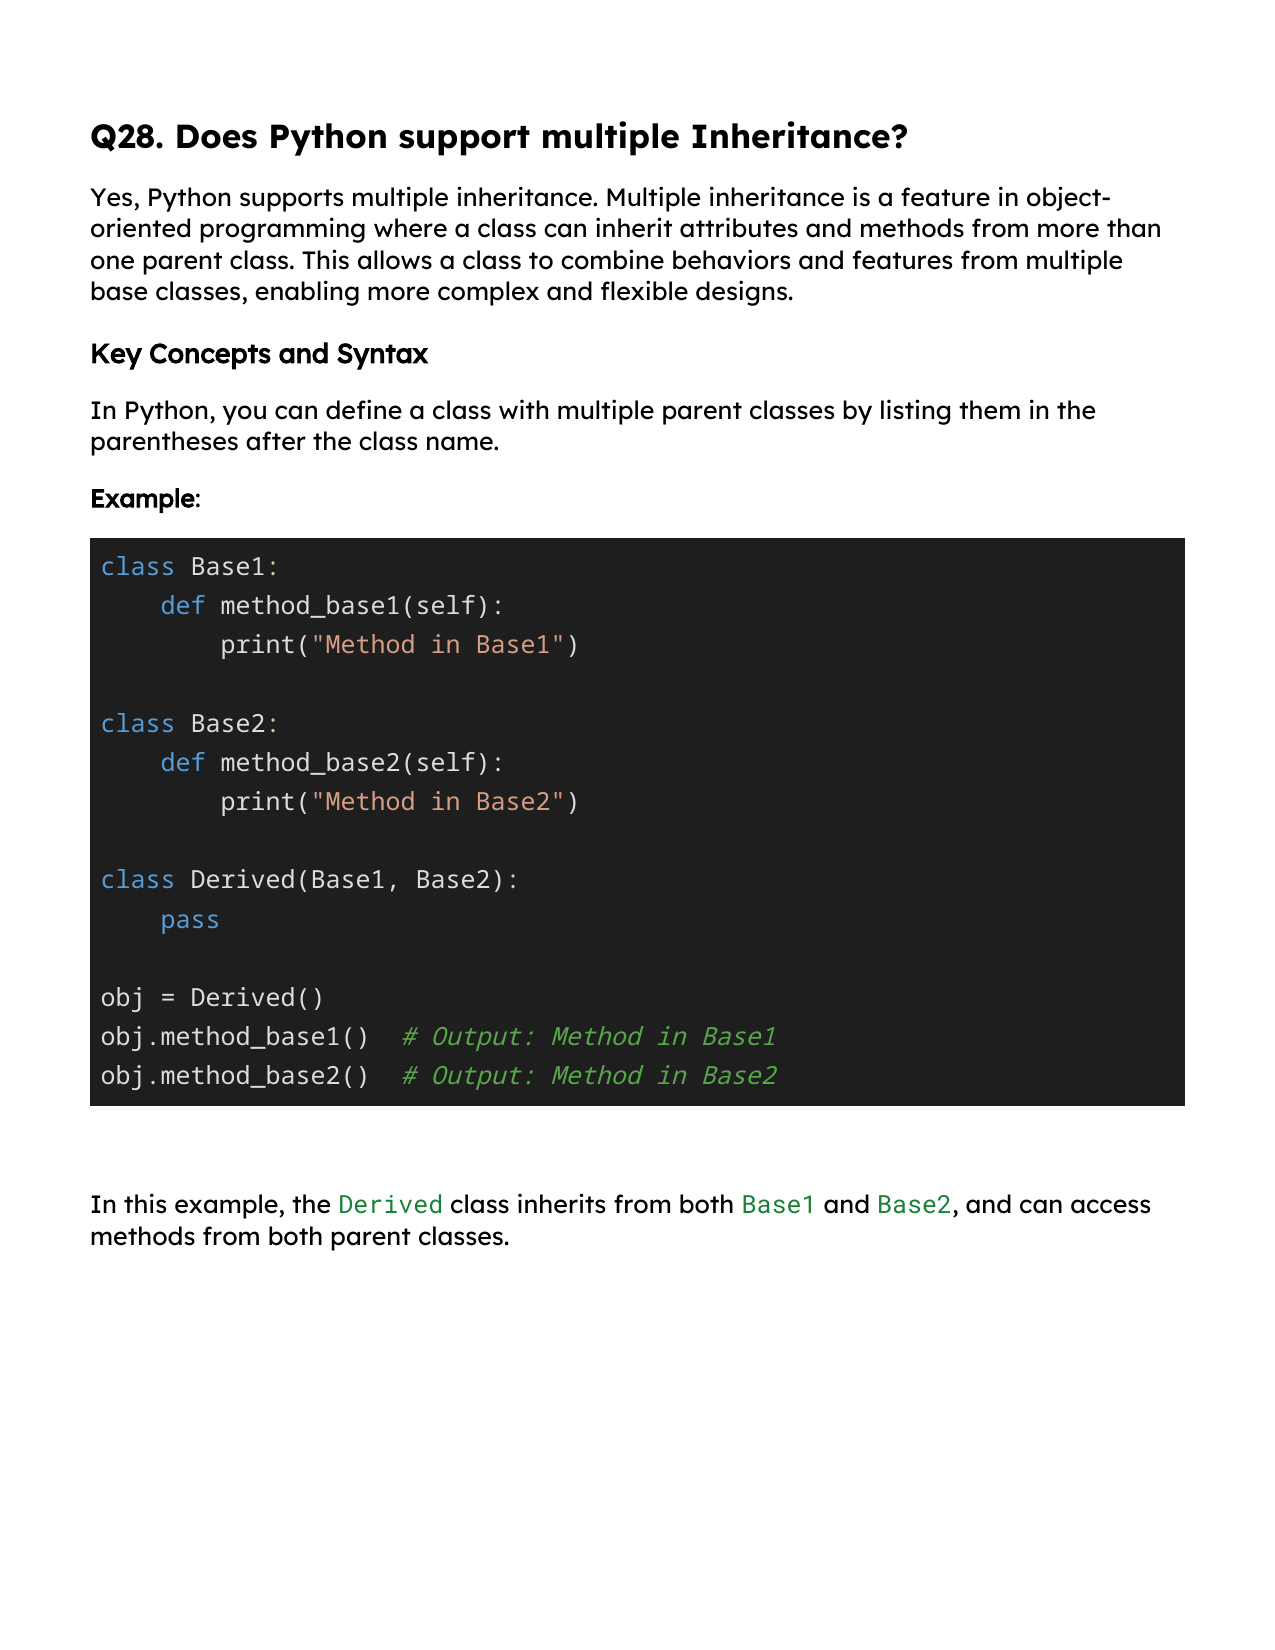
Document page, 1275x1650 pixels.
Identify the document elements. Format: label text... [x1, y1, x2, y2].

subtitle Key Concepts and Syntax [90, 336, 1185, 369]
text In this example, the Derived class inherits from both Base1 and Base2, and can access methods from both parent classes. [90, 1187, 1185, 1252]
text Example: [90, 482, 1185, 513]
table_header class Base1: def method_base1(self): print("Method in Base1") class Base2: def method_base2(self): print("Method in Base2") class Derived(Base1, Base2): pass obj = Derived() obj.method_base1() # Output: Method in Base1 obj.method_base2() # Output: Method in Base2 [90, 538, 1185, 1106]
text Yes, Python supports multiple inheritance. Multiple inheritance is a feature in object-oriented programming where a class can inherit attributes and methods from more than one parent class. This allows a class to combine behaviors and features from multiple base classes, enabling more complex and flexible designs. [90, 182, 1185, 307]
text In Python, you can define a class with multiple parent classes by listing them in the parentheses after the class name. [90, 394, 1185, 457]
subtitle Q28. Does Python support multiple Inheritance? [90, 115, 1185, 157]
